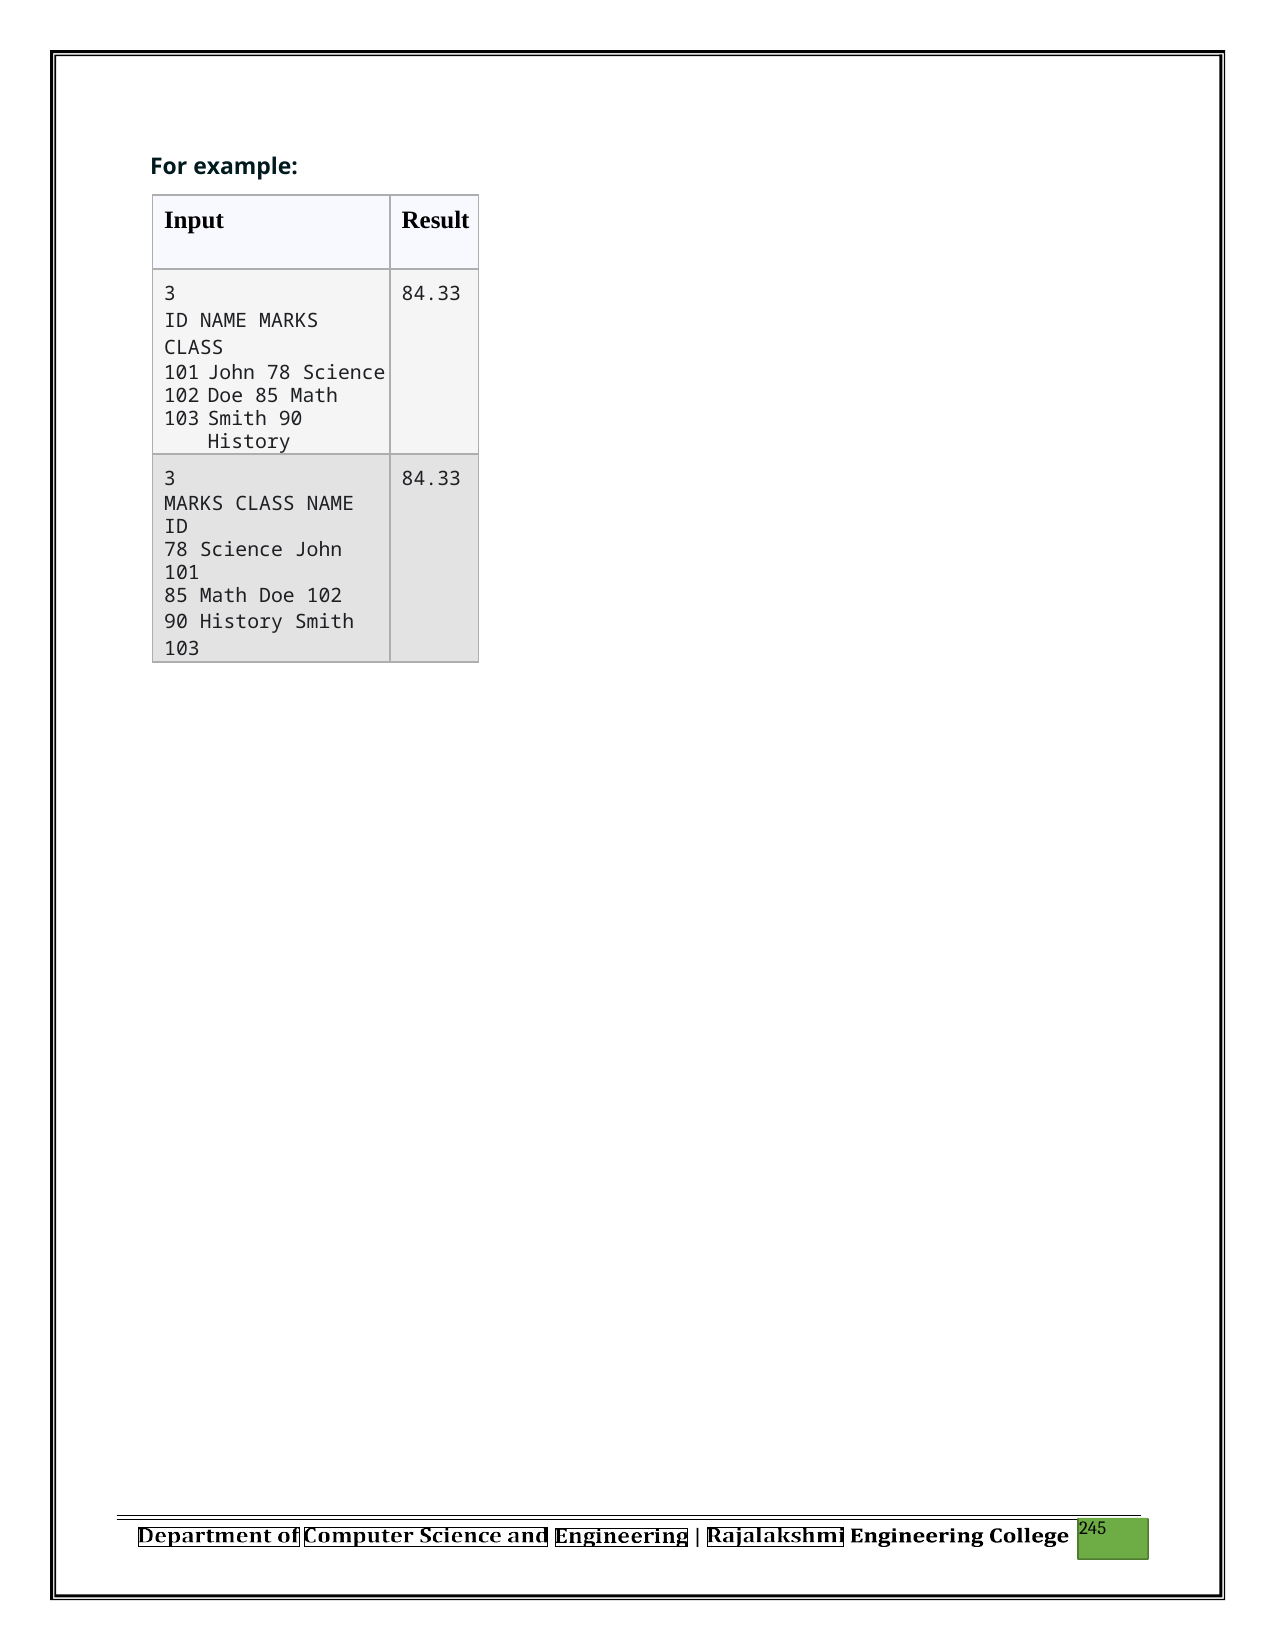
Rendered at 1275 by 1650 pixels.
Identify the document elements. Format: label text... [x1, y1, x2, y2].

picture [556, 1529, 687, 1546]
picture [305, 1528, 547, 1546]
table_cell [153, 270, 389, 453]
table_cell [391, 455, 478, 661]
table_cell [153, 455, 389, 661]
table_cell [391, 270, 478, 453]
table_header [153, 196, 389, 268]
picture [139, 1528, 299, 1546]
picture [708, 1528, 843, 1546]
text For example: [150, 150, 1150, 181]
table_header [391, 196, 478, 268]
